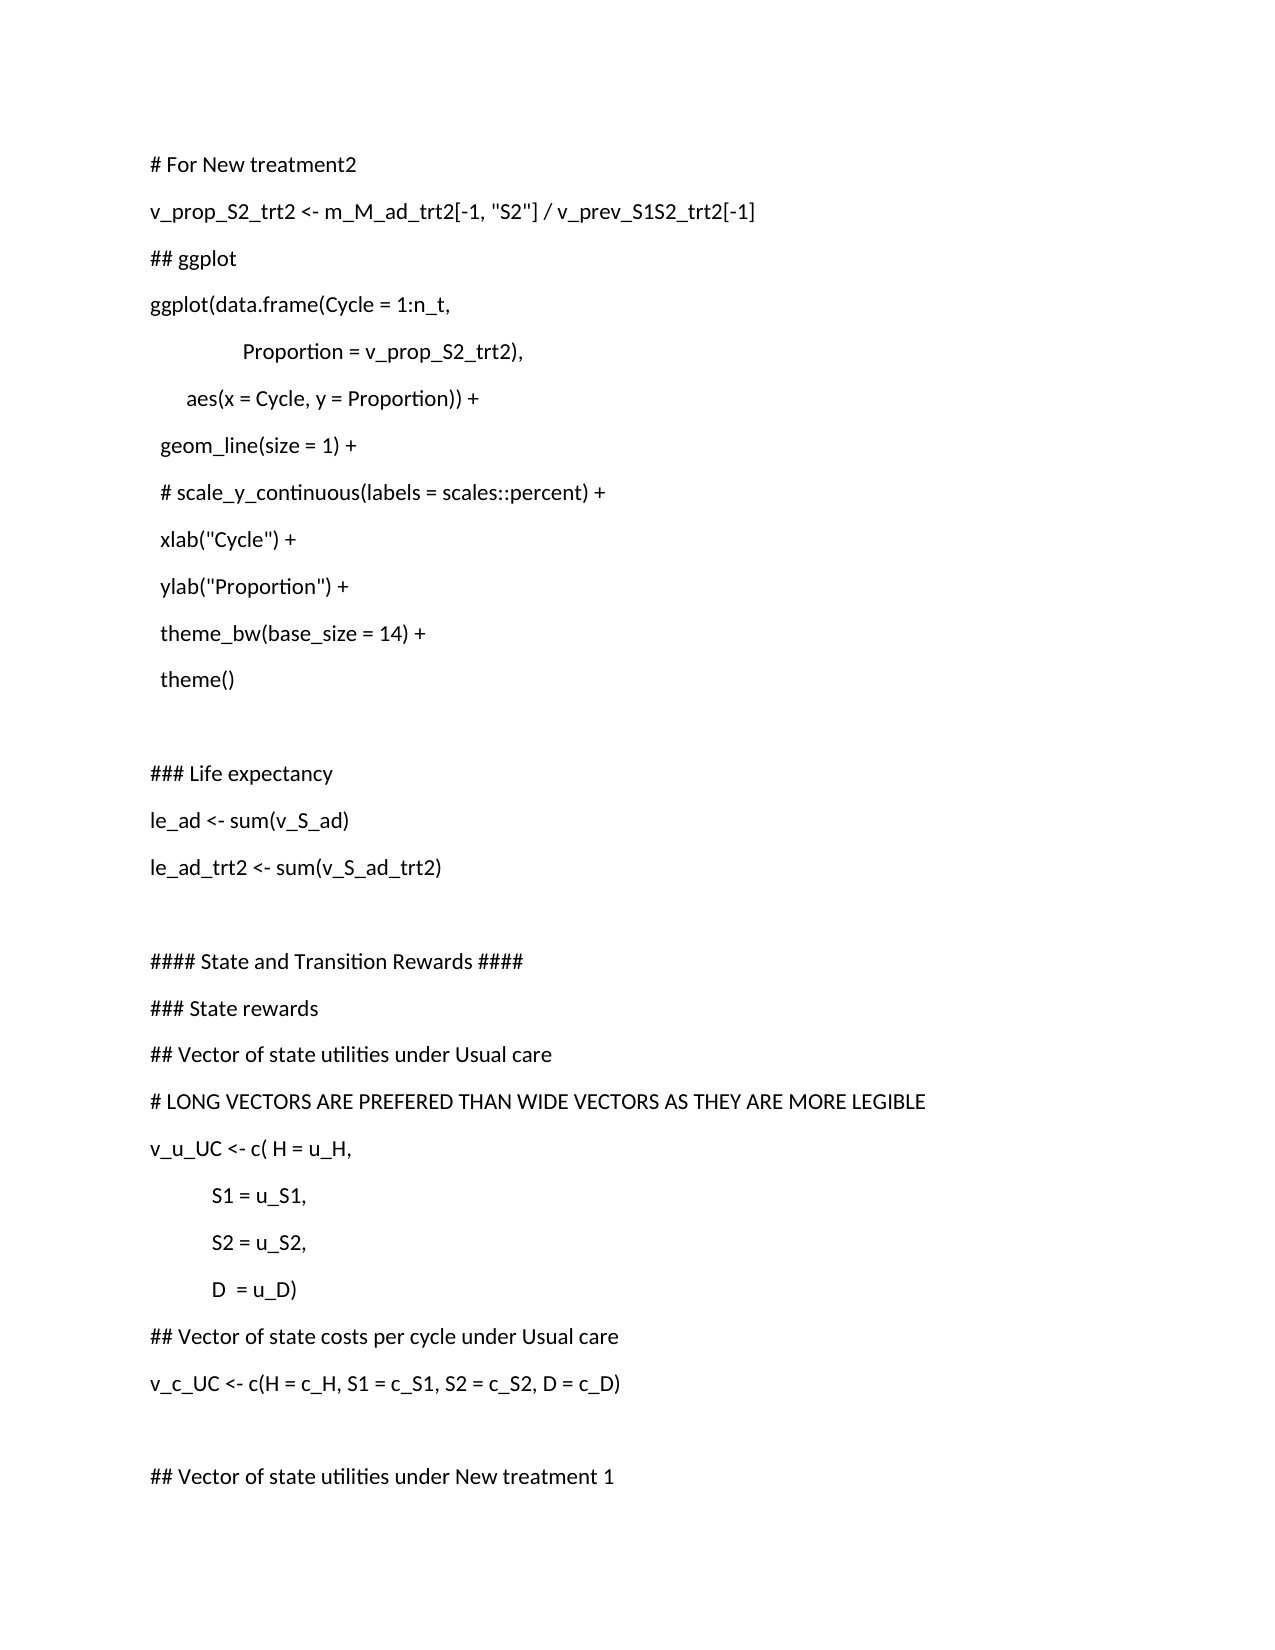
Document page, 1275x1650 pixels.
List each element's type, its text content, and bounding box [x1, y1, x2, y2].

text ## Vector of state utilities under Usual care [150, 1041, 1125, 1069]
text S1 = u_S1, [150, 1181, 1125, 1209]
text geom_line(size = 1) + [150, 431, 1125, 459]
text theme() [150, 666, 1125, 694]
text Proportion = v_prop_S2_trt2), [150, 337, 1125, 366]
text # LONG VECTORS ARE PREFERED THAN WIDE VECTORS AS THEY ARE MORE LEGIBLE [150, 1087, 1125, 1116]
text ylab("Proportion") + [150, 572, 1125, 600]
text ## Vector of state utilities under New treatment 1 [150, 1462, 1125, 1491]
text S2 = u_S2, [150, 1228, 1125, 1256]
text D = u_D) [150, 1275, 1125, 1303]
text le_ad_trt2 <- sum(v_S_ad_trt2) [150, 853, 1125, 881]
text ## Vector of state costs per cycle under Usual care [150, 1322, 1125, 1350]
text ## ggplot [150, 244, 1125, 272]
text ### Life expectancy [150, 759, 1125, 787]
text v_prop_S2_trt2 <- m_M_ad_trt2[-1, "S2"] / v_prev_S1S2_trt2[-1] [150, 197, 1125, 225]
text # scale_y_continuous(labels = scales::percent) + [150, 478, 1125, 506]
text # For New treatment2 [150, 150, 1125, 178]
text ### State rewards [150, 994, 1125, 1022]
text le_ad <- sum(v_S_ad) [150, 806, 1125, 834]
text theme_bw(base_size = 14) + [150, 619, 1125, 647]
text aes(x = Cycle, y = Proportion)) + [150, 384, 1125, 412]
text v_u_UC <- c( H = u_H, [150, 1134, 1125, 1162]
text ggplot(data.frame(Cycle = 1:n_t, [150, 291, 1125, 319]
text xlab("Cycle") + [150, 525, 1125, 553]
text #### State and Transition Rewards #### [150, 947, 1125, 975]
text v_c_UC <- c(H = c_H, S1 = c_S1, S2 = c_S2, D = c_D) [150, 1369, 1125, 1397]
